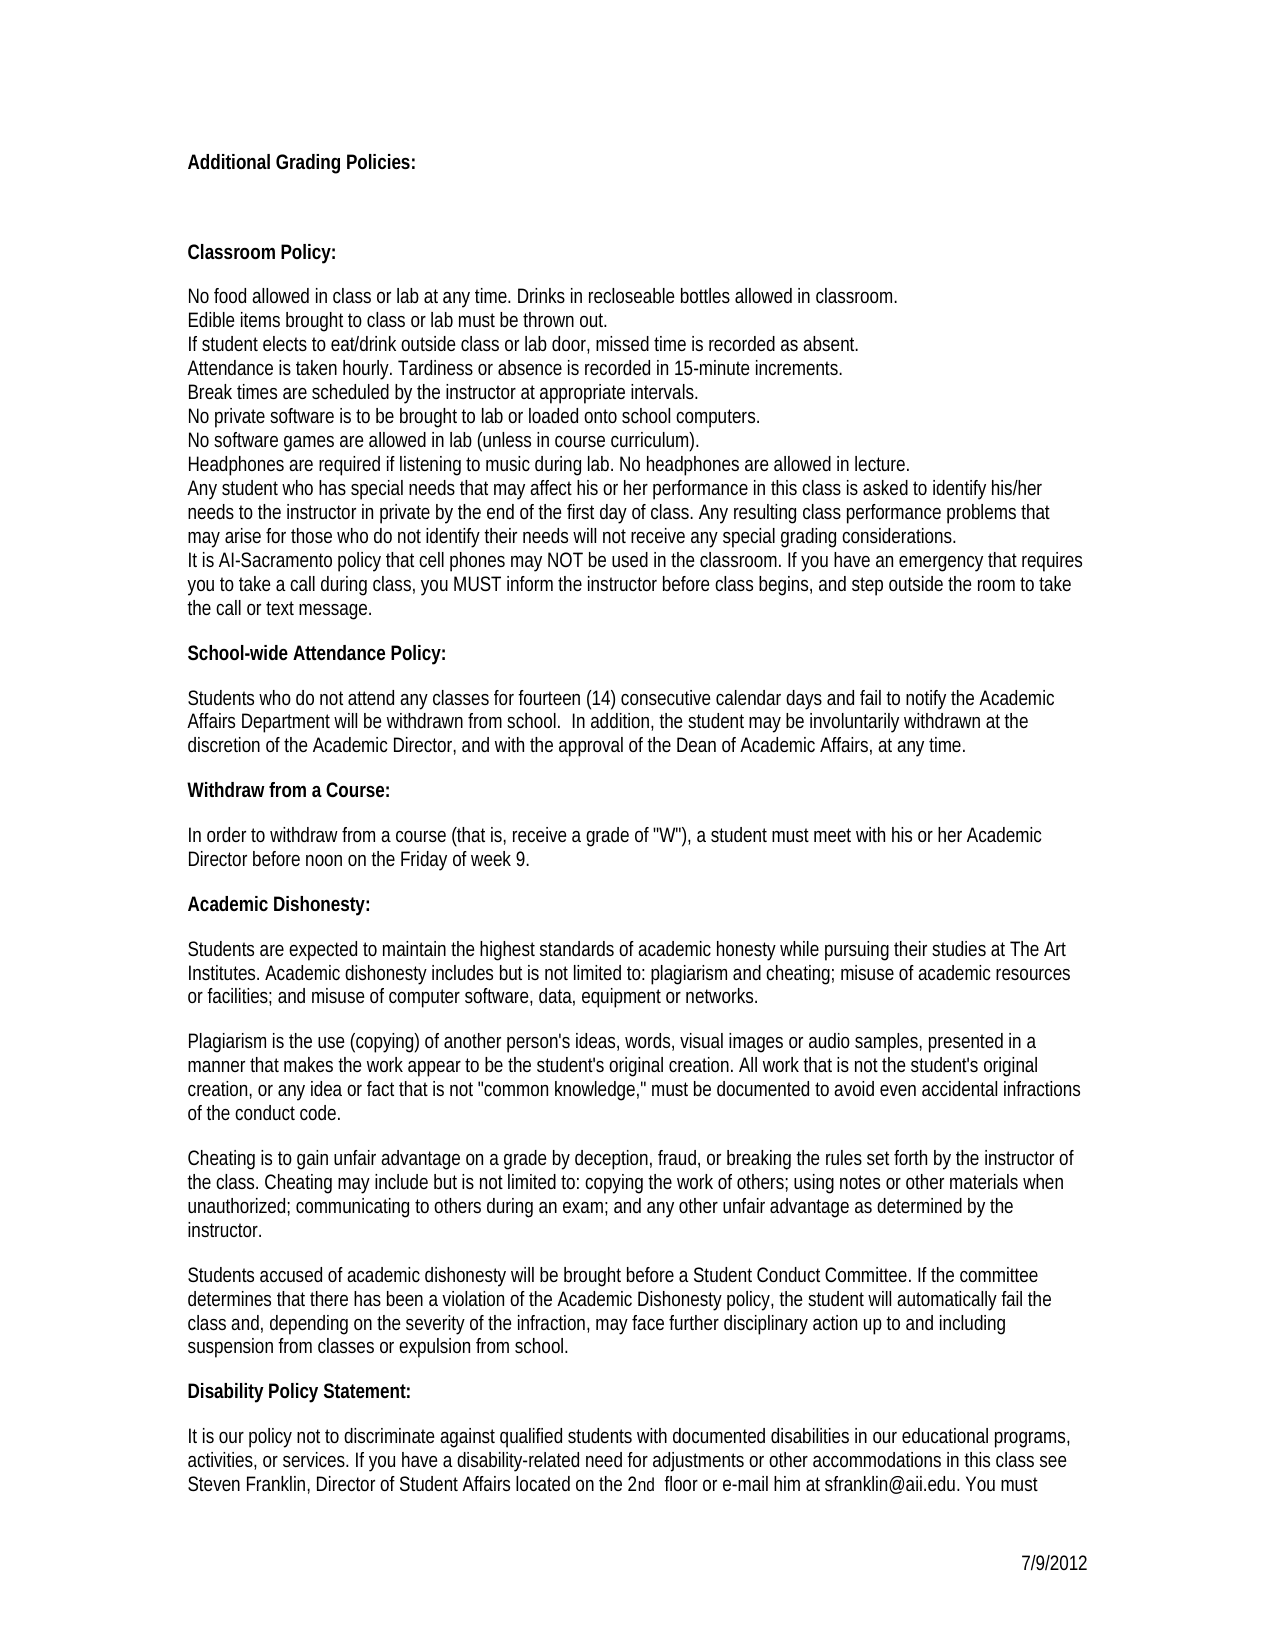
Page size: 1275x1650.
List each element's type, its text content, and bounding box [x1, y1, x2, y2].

text Disability Policy Statement: [187, 1379, 1087, 1403]
text Students who do not attend any classes for fourteen (14) consecutive calendar days and fail to notify the Academic Affairs Department will be withdrawn from school. In addition, the student may be involuntarily withdrawn at the discretion of the Academic Director, and with the approval of the Dean of Academic Affairs, at any time. [187, 685, 1087, 757]
text School-wide Attendance Policy: [187, 641, 1087, 664]
text Students are expected to maintain the highest standards of academic honesty while pursuing their studies at The Art Institutes. Academic dishonesty includes but is not limited to: plagiarism and cheating; misuse of academic resources or facilities; and misuse of computer software, data, equipment or networks. [187, 936, 1087, 1008]
text Withdraw from a Course: [187, 778, 1087, 802]
text Academic Dishonesty: [187, 892, 1087, 916]
text Cheating is to gain unfair advantage on a grade by deception, fraud, or breaking the rules set forth by the instructor of the class. Cheating may include but is not limited to: copying the work of others; using notes or other materials when unauthorized; communicating to others during an exam; and any other unfair advantage as determined by the instructor. [187, 1146, 1087, 1242]
text Additional Grading Policies: [187, 150, 1087, 174]
text Plagiarism is the use (copying) of another person's ideas, words, visual images or audio samples, presented in a manner that makes the work appear to be the student's original creation. All work that is not the student's original creation, or any idea or fact that is not "common knowledge," must be documented to avoid even accidental infractions of the conduct code. [187, 1029, 1087, 1125]
text Classroom Policy: [187, 239, 1087, 263]
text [187, 1424, 1087, 1496]
text Students accused of academic dishonesty will be brought before a Student Conduct Committee. If the committee determines that there has been a violation of the Academic Dishonesty policy, the student will automatically fail the class and, depending on the severity of the infraction, may face further disciplinary action up to and including suspension from classes or expulsion from school. [187, 1262, 1087, 1358]
text In order to withdraw from a course (that is, receive a grade of "W"), a student must meet with his or her Academic Director before noon on the Friday of week 9. [187, 823, 1087, 871]
